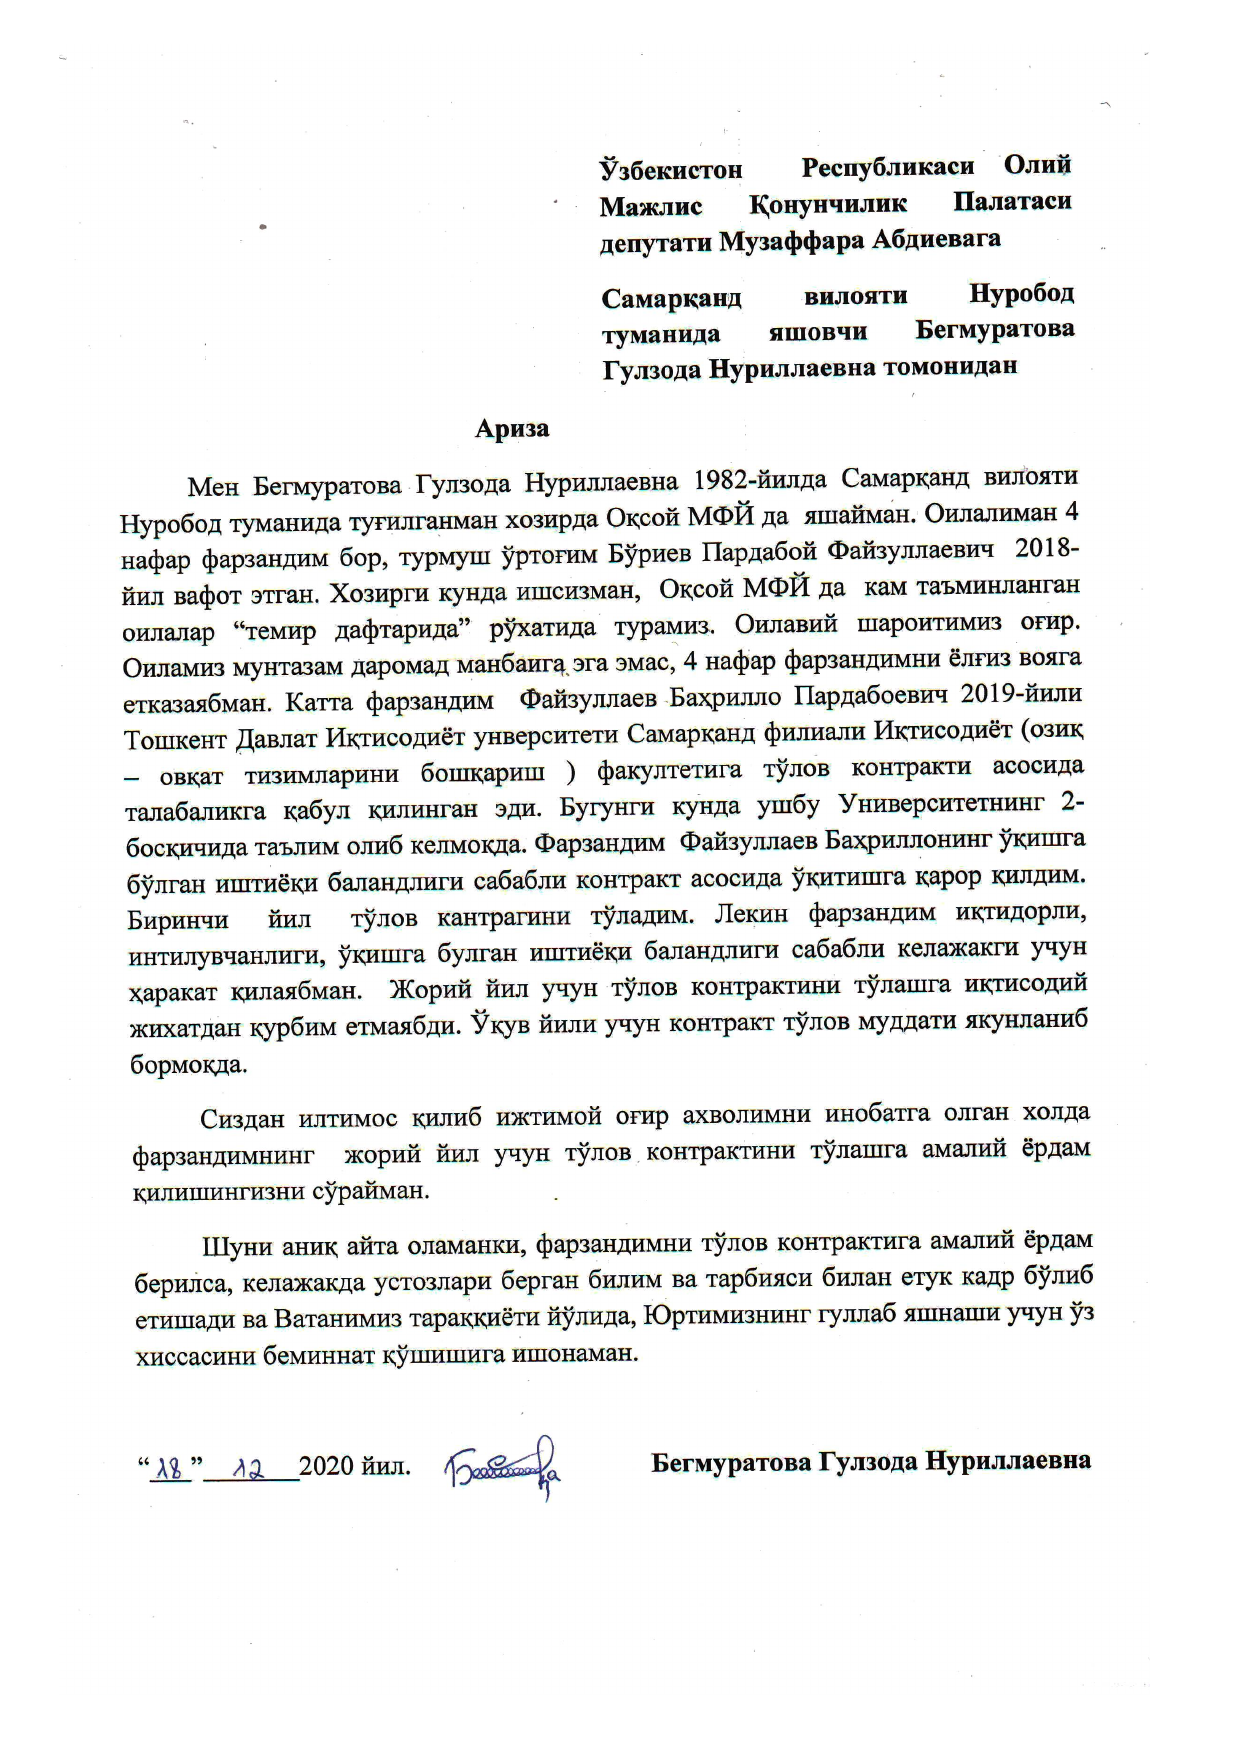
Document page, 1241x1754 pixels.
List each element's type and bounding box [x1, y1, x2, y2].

picture [59, 44, 1150, 1695]
